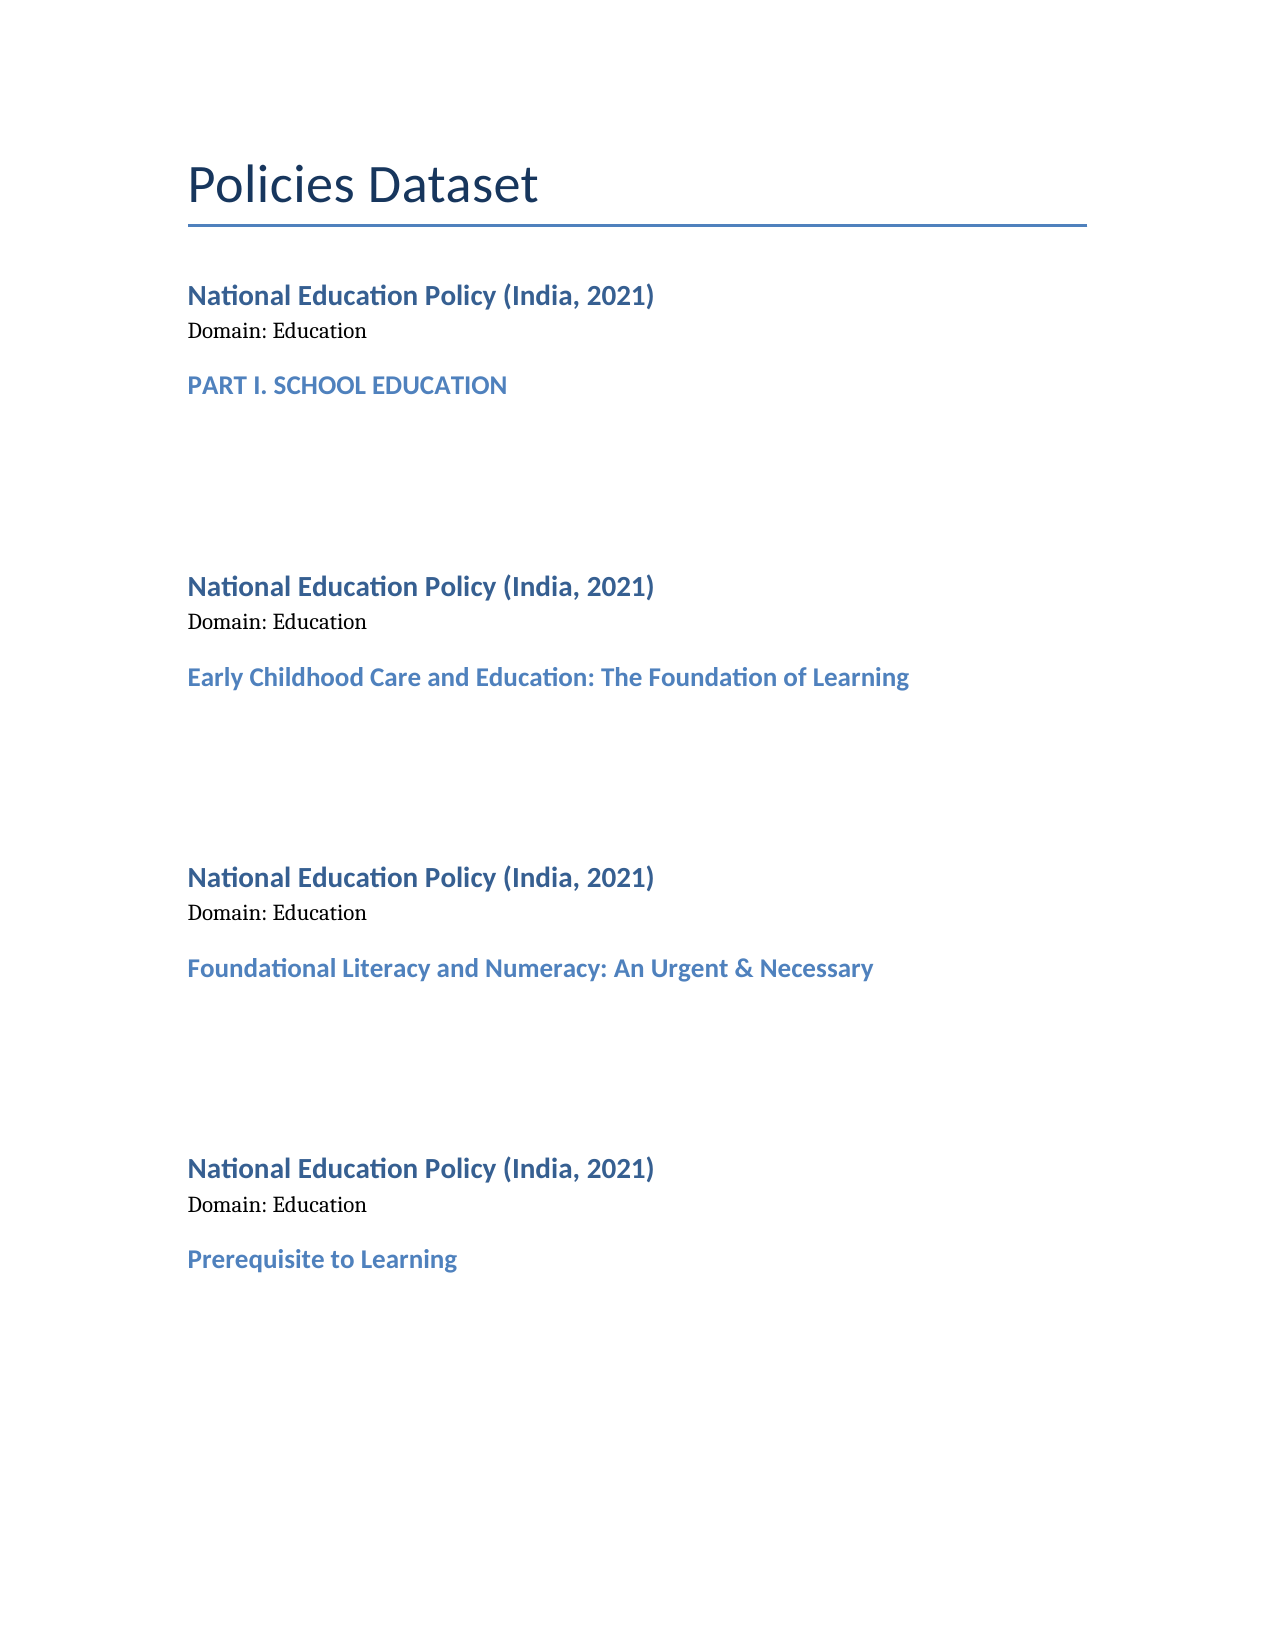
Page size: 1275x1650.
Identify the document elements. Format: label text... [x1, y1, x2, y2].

subtitle PART I. SCHOOL EDUCATION [187, 368, 1087, 402]
subtitle National Education Policy (India, 2021) [187, 277, 1087, 312]
subtitle National Education Policy (India, 2021) [187, 859, 1087, 895]
text Domain: Education [187, 609, 1087, 635]
text Domain: Education [187, 1192, 1087, 1218]
subtitle Prerequisite to Learning [187, 1243, 1087, 1276]
text Domain: Education [187, 900, 1087, 927]
subtitle Foundational Literacy and Numeracy: An Urgent & Necessary [187, 951, 1087, 984]
subtitle National Education Policy (India, 2021) [187, 568, 1087, 603]
text Domain: Education [187, 317, 1087, 344]
subtitle Early Childhood Care and Education: The Foundation of Learning [187, 660, 1087, 693]
title Policies Dataset [187, 150, 1087, 227]
subtitle National Education Policy (India, 2021) [187, 1151, 1087, 1186]
